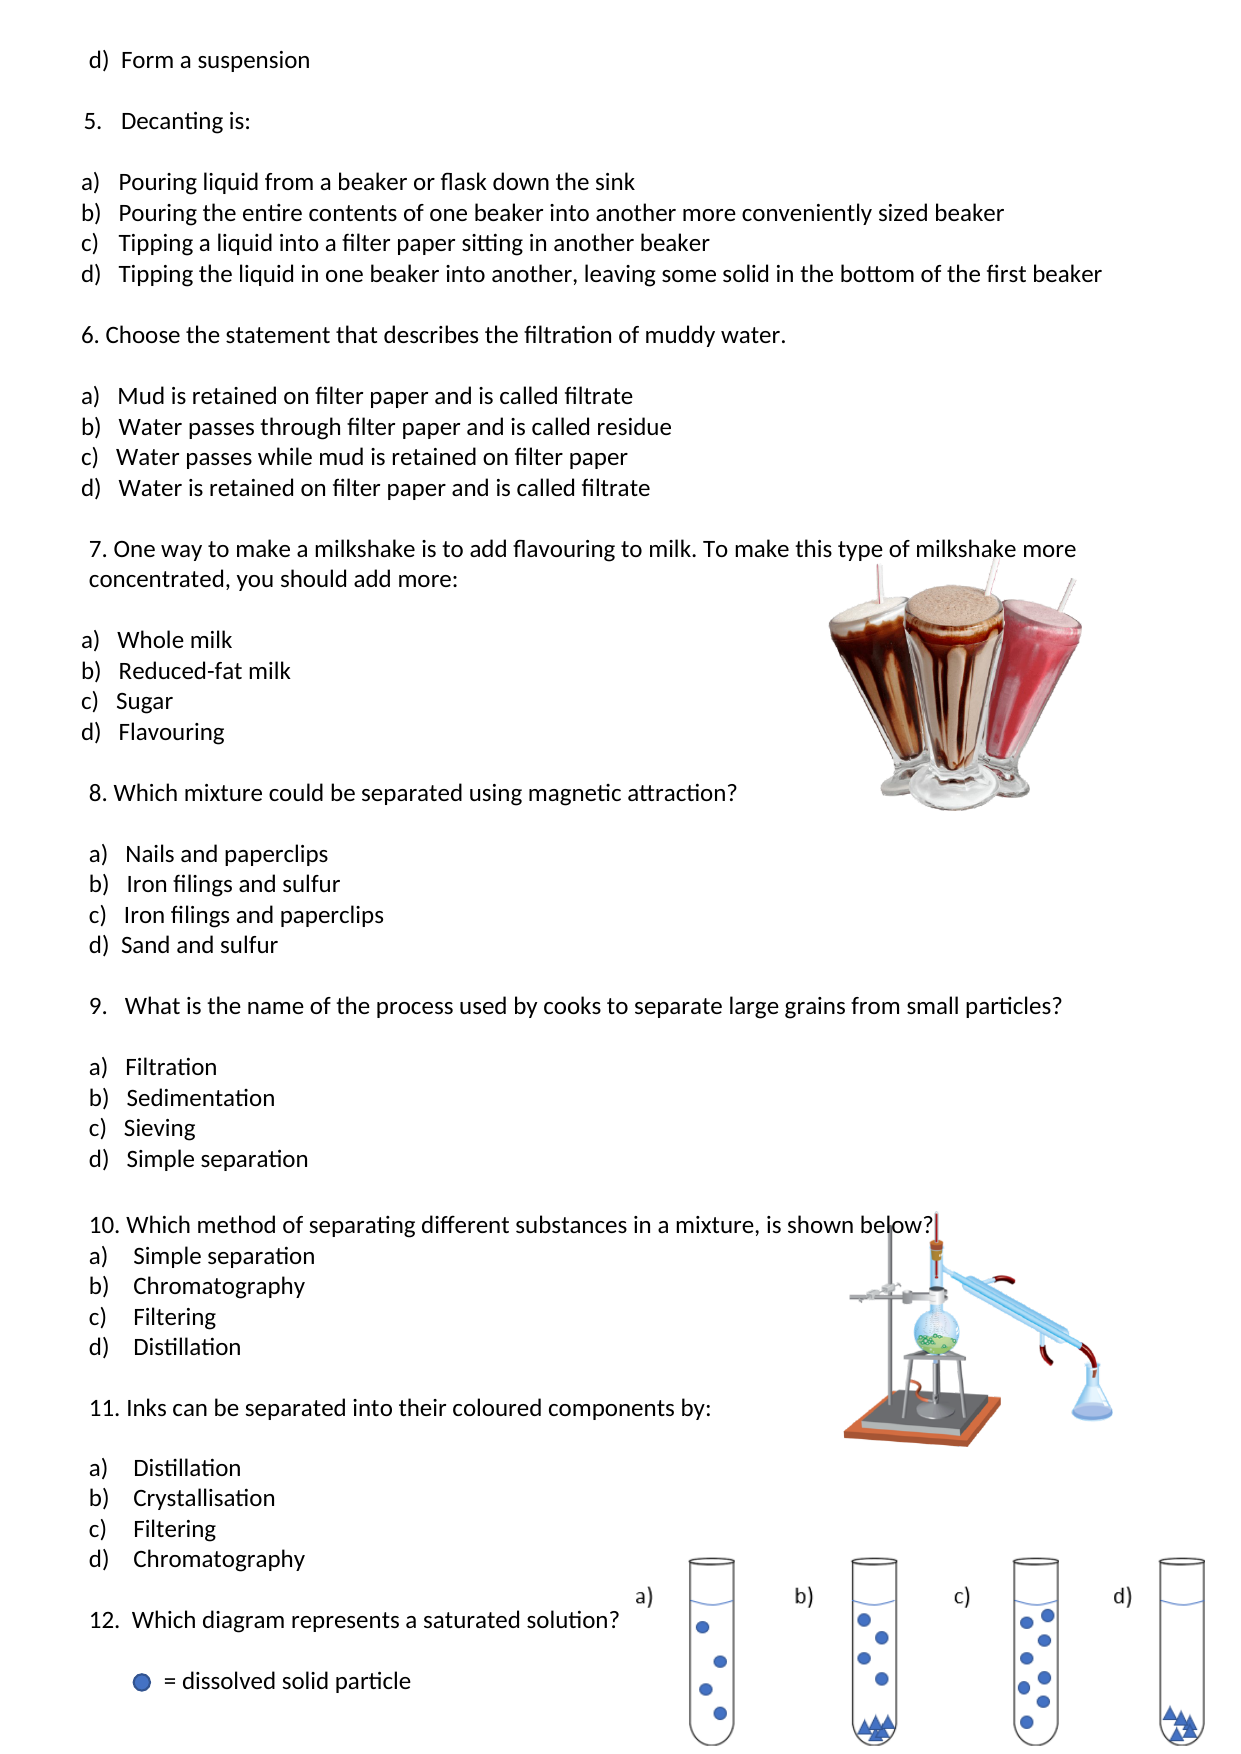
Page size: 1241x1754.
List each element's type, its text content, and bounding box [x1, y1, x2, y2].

list Distillation [89, 1331, 1181, 1362]
text a) Mud is retained on filter paper and is called filtrate [81, 380, 1181, 411]
list Simple separation [89, 1240, 1181, 1270]
text 7. One way to make a milkshake is to add flavouring to milk. To make this type of milkshake more concentrated, you should add more: [89, 533, 1181, 594]
text 10. Which method of separating different substances in a mixture, is shown below? [89, 1209, 1181, 1240]
text b) Iron filings and sulfur [89, 868, 1181, 899]
list Chromatography [89, 1270, 1181, 1301]
picture [843, 1423, 1113, 1447]
text 11. Inks can be separated into their coloured components by: [89, 1392, 1181, 1423]
list Pouring the entire contents of one beaker into another more conveniently sized beaker [81, 197, 1181, 227]
list Filtering [89, 1301, 1181, 1331]
list Decanting is: [83, 105, 1181, 136]
text c) Water passes while mud is retained on filter paper [81, 441, 1181, 472]
list Tipping a liquid into a filter paper sitting in another beaker [81, 227, 1181, 258]
picture [770, 746, 1140, 777]
text 8. Which mixture could be separated using magnetic attraction? [89, 777, 1181, 807]
text 6. Choose the statement that describes the filtration of muddy water. [81, 319, 1181, 349]
text 12. Which diagram represents a saturated solution? [89, 1604, 634, 1635]
list Pouring liquid from a beaker or flask down the sink [81, 166, 1181, 197]
text c) Sugar [81, 685, 1181, 716]
list Crystallisation [89, 1482, 1181, 1513]
text a) Filtration [89, 1052, 1181, 1082]
text d) Sand and sulfur [89, 929, 1181, 960]
text 9. What is the name of the process used by cooks to separate large grains from small particles? [89, 991, 1181, 1021]
picture [634, 1550, 1216, 1754]
picture [843, 1362, 1113, 1392]
text = dissolved solid particle [89, 1665, 634, 1696]
text c) Iron filings and paperclips [89, 899, 1181, 929]
text d) Flavouring [81, 716, 1181, 746]
text d) Form a suspension [89, 44, 1181, 75]
text a) Nails and paperclips [89, 838, 1181, 868]
list Tipping the liquid in one beaker into another, leaving some solid in the bottom of the first beaker [81, 258, 1181, 288]
text b) Sedimentation [89, 1082, 1181, 1113]
text b) Water passes through filter paper and is called residue [81, 411, 1181, 441]
list Filtering [89, 1513, 1181, 1543]
picture [770, 807, 1140, 828]
picture [770, 594, 1140, 624]
text a) Whole milk [81, 624, 1181, 655]
list Distillation [89, 1452, 1181, 1482]
text d) Water is retained on filter paper and is called filtrate [81, 472, 1181, 502]
text c) Sieving [89, 1113, 1181, 1143]
text d) Simple separation [89, 1143, 1181, 1174]
text b) Reduced-fat milk [81, 655, 1181, 685]
list Chromatography [89, 1543, 1181, 1574]
